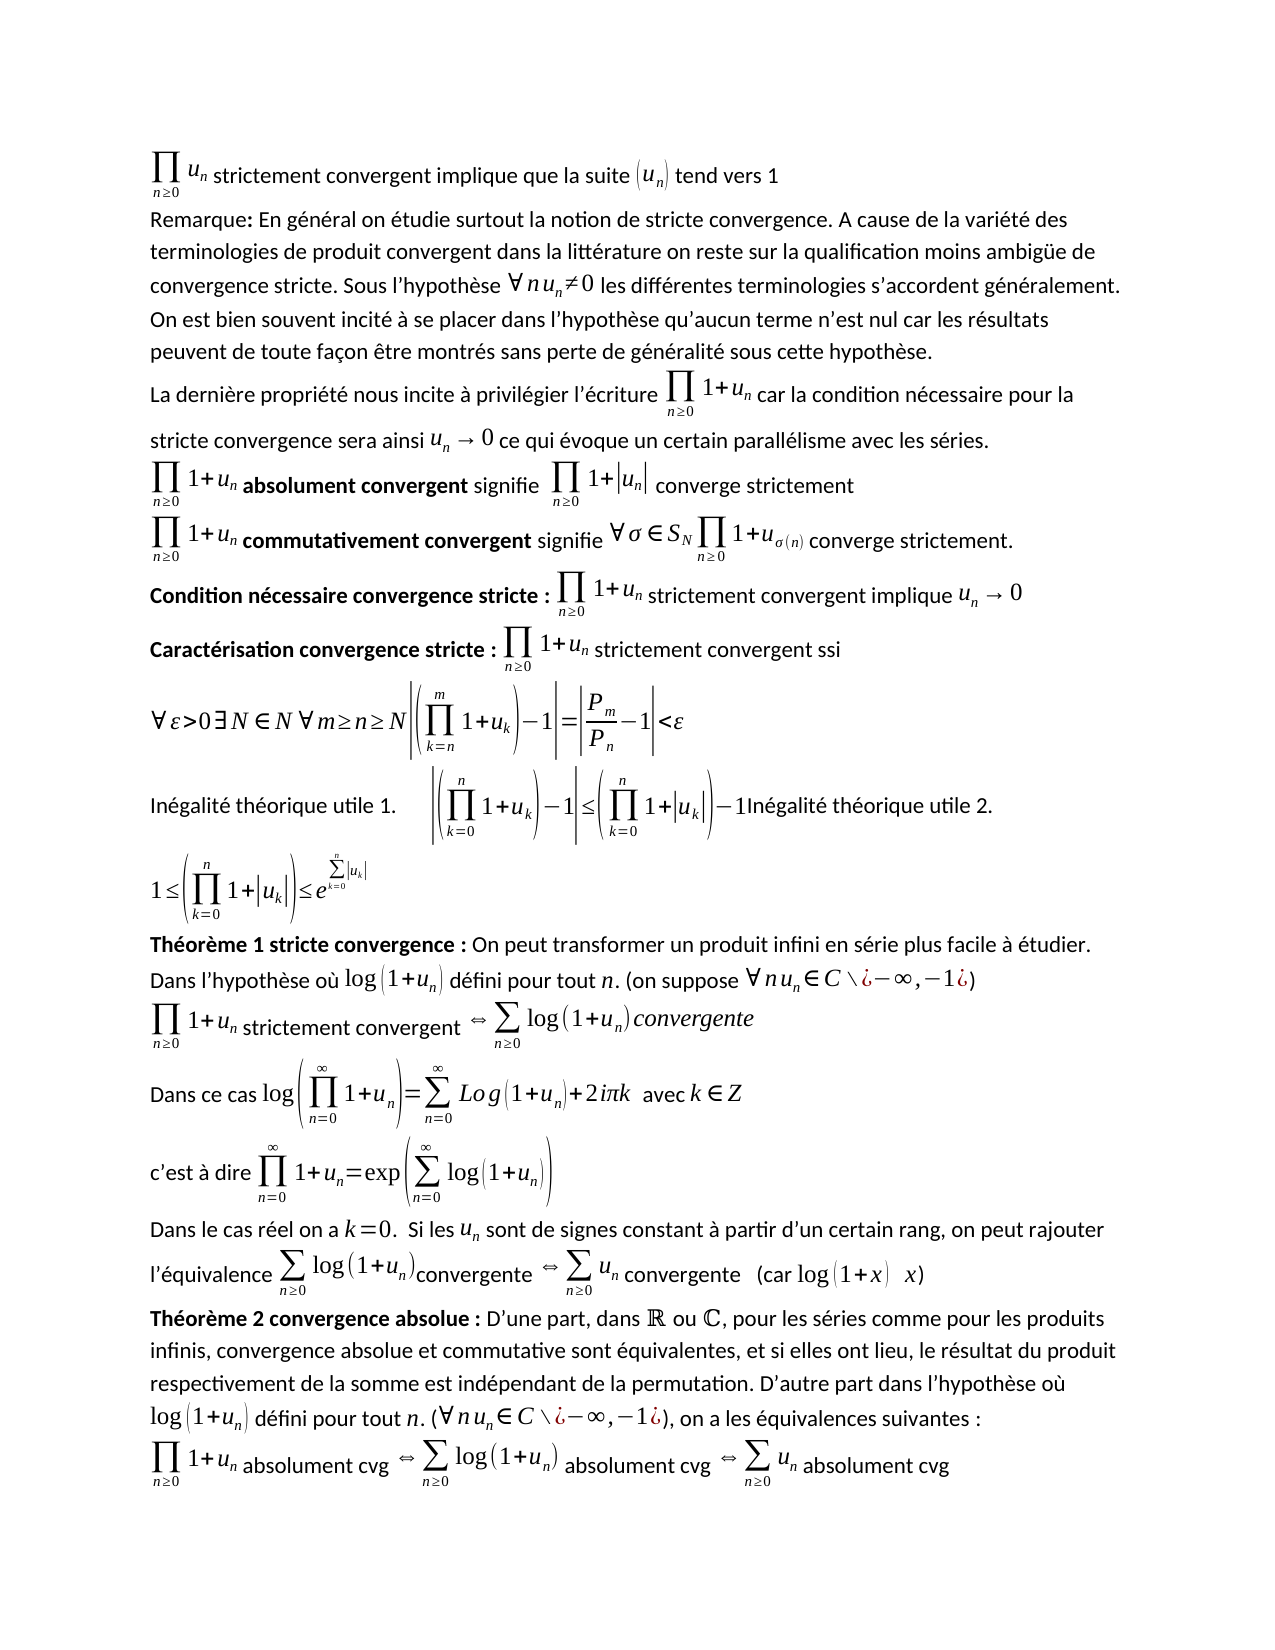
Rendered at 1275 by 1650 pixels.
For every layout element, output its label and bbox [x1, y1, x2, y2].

text [150, 150, 1125, 1491]
